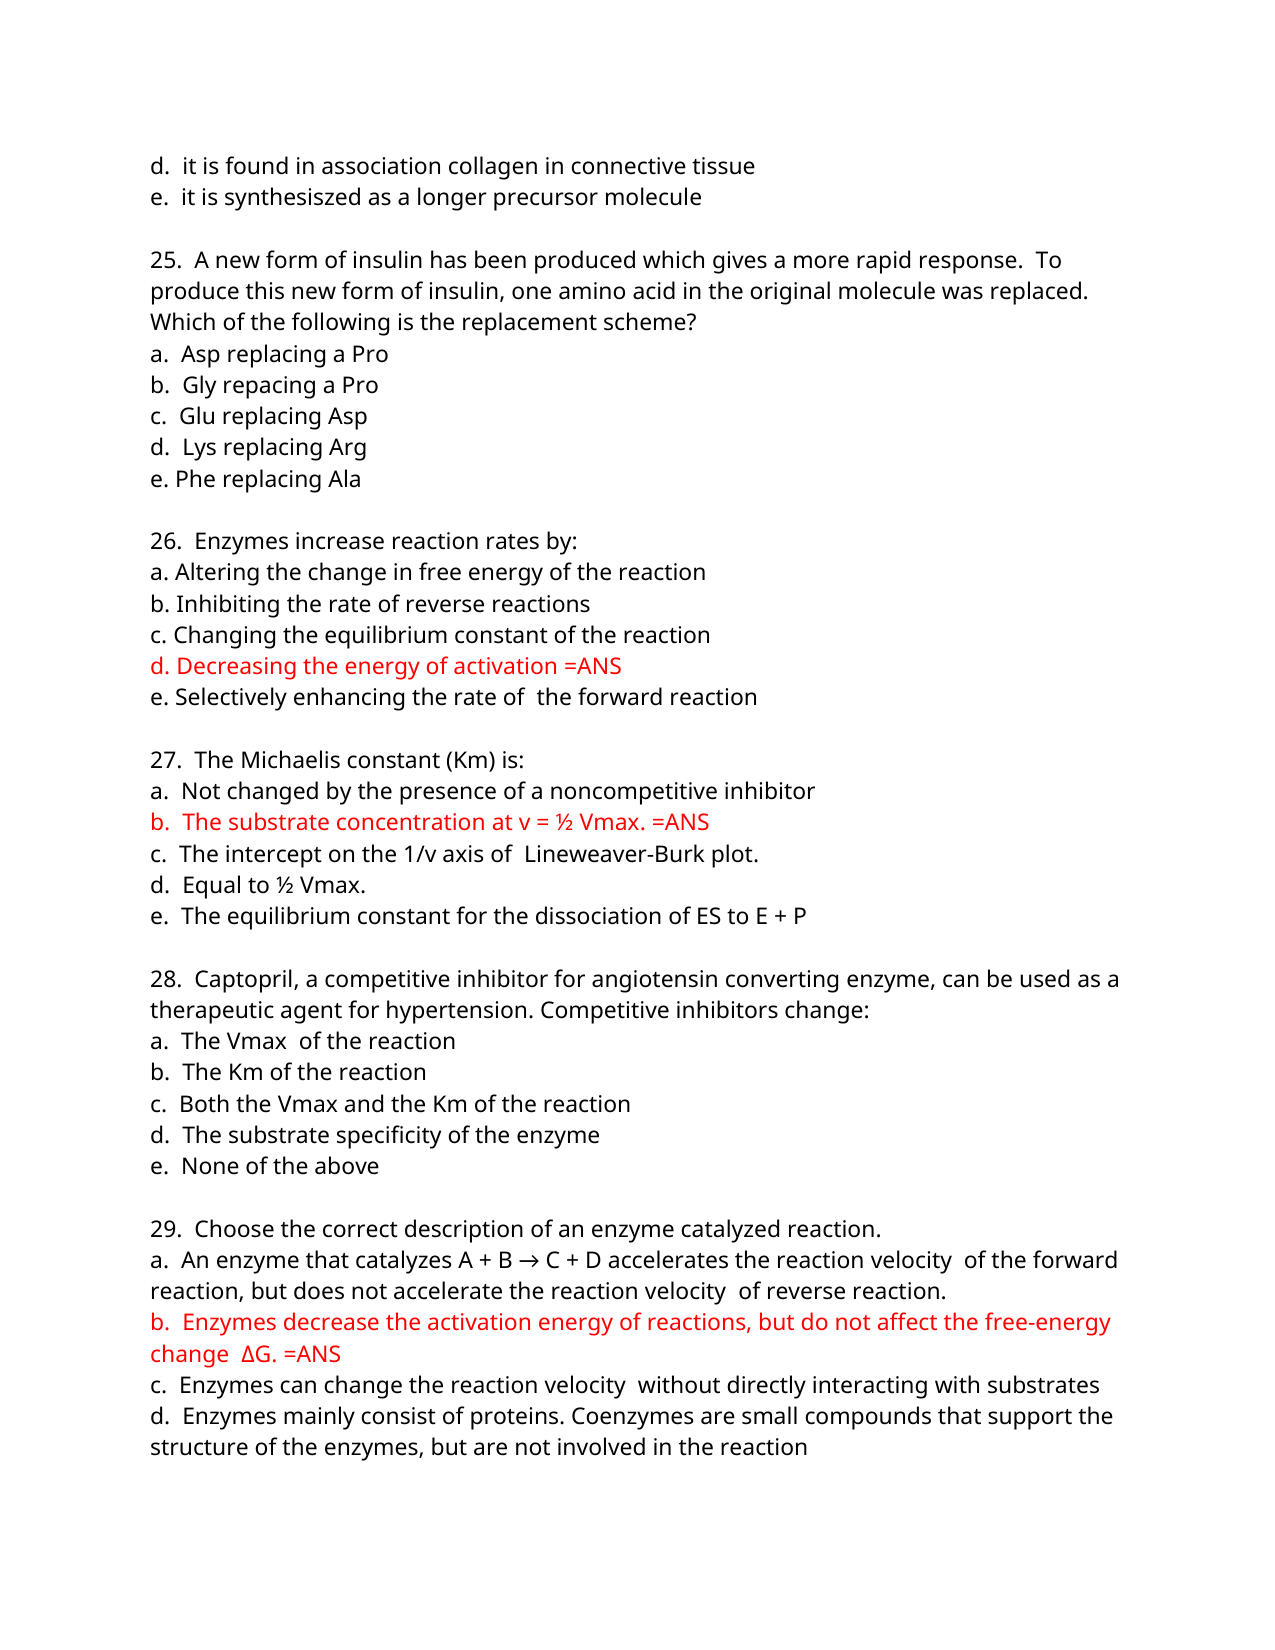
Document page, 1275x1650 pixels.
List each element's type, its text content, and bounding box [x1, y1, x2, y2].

text e. Phe replacing Ala [150, 462, 1125, 494]
text d. Equal to ½ Vmax. [150, 869, 1125, 900]
text a. Asp replacing a Pro [150, 337, 1125, 369]
text e. it is synthesiszed as a longer precursor molecule [150, 181, 1125, 212]
text a. An enzyme that catalyzes A + B → C + D accelerates the reaction velocity of the forward reaction, but does not accelerate the reaction velocity of reverse reaction. [150, 1244, 1125, 1306]
text c. The intercept on the 1/v axis of Lineweaver-Burk plot. [150, 837, 1125, 869]
text 29. Choose the correct description of an enzyme catalyzed reaction. [150, 1212, 1125, 1244]
text b. Inhibiting the rate of reverse reactions [150, 587, 1125, 619]
text b. The substrate concentration at v = ½ Vmax. =ANS [150, 806, 1125, 837]
text b. Gly repacing a Pro [150, 369, 1125, 400]
text 25. A new form of insulin has been produced which gives a more rapid response. To produce this new form of insulin, one amino acid in the original molecule was replaced. Which of the following is the replacement scheme? [150, 244, 1125, 337]
text e. The equilibrium constant for the dissociation of ES to E + P [150, 900, 1125, 931]
text d. Lys replacing Arg [150, 431, 1125, 462]
text d. The substrate specificity of the enzyme [150, 1119, 1125, 1150]
text c. Glu replacing Asp [150, 400, 1125, 431]
text 26. Enzymes increase reaction rates by: [150, 525, 1125, 556]
text c. Changing the equilibrium constant of the reaction [150, 619, 1125, 650]
text e. Selectively enhancing the rate of the forward reaction [150, 681, 1125, 712]
text 27. The Michaelis constant (Km) is: [150, 744, 1125, 775]
text c. Both the Vmax and the Km of the reaction [150, 1087, 1125, 1119]
text d. it is found in association collagen in connective tissue [150, 150, 1125, 181]
text b. The Km of the reaction [150, 1056, 1125, 1087]
text e. None of the above [150, 1150, 1125, 1181]
text d. Enzymes mainly consist of proteins. Coenzymes are small compounds that support the structure of the enzymes, but are not involved in the reaction [150, 1400, 1125, 1462]
text b. Enzymes decrease the activation energy of reactions, but do not affect the free-energy change ΔG. =ANS [150, 1306, 1125, 1369]
text a. Altering the change in free energy of the reaction [150, 556, 1125, 587]
text a. The Vmax of the reaction [150, 1025, 1125, 1056]
text 28. Captopril, a competitive inhibitor for angiotensin converting enzyme, can be used as a therapeutic agent for hypertension. Competitive inhibitors change: [150, 962, 1125, 1025]
text c. Enzymes can change the reaction velocity without directly interacting with substrates [150, 1369, 1125, 1400]
text d. Decreasing the energy of activation =ANS [150, 650, 1125, 681]
text a. Not changed by the presence of a noncompetitive inhibitor [150, 775, 1125, 806]
